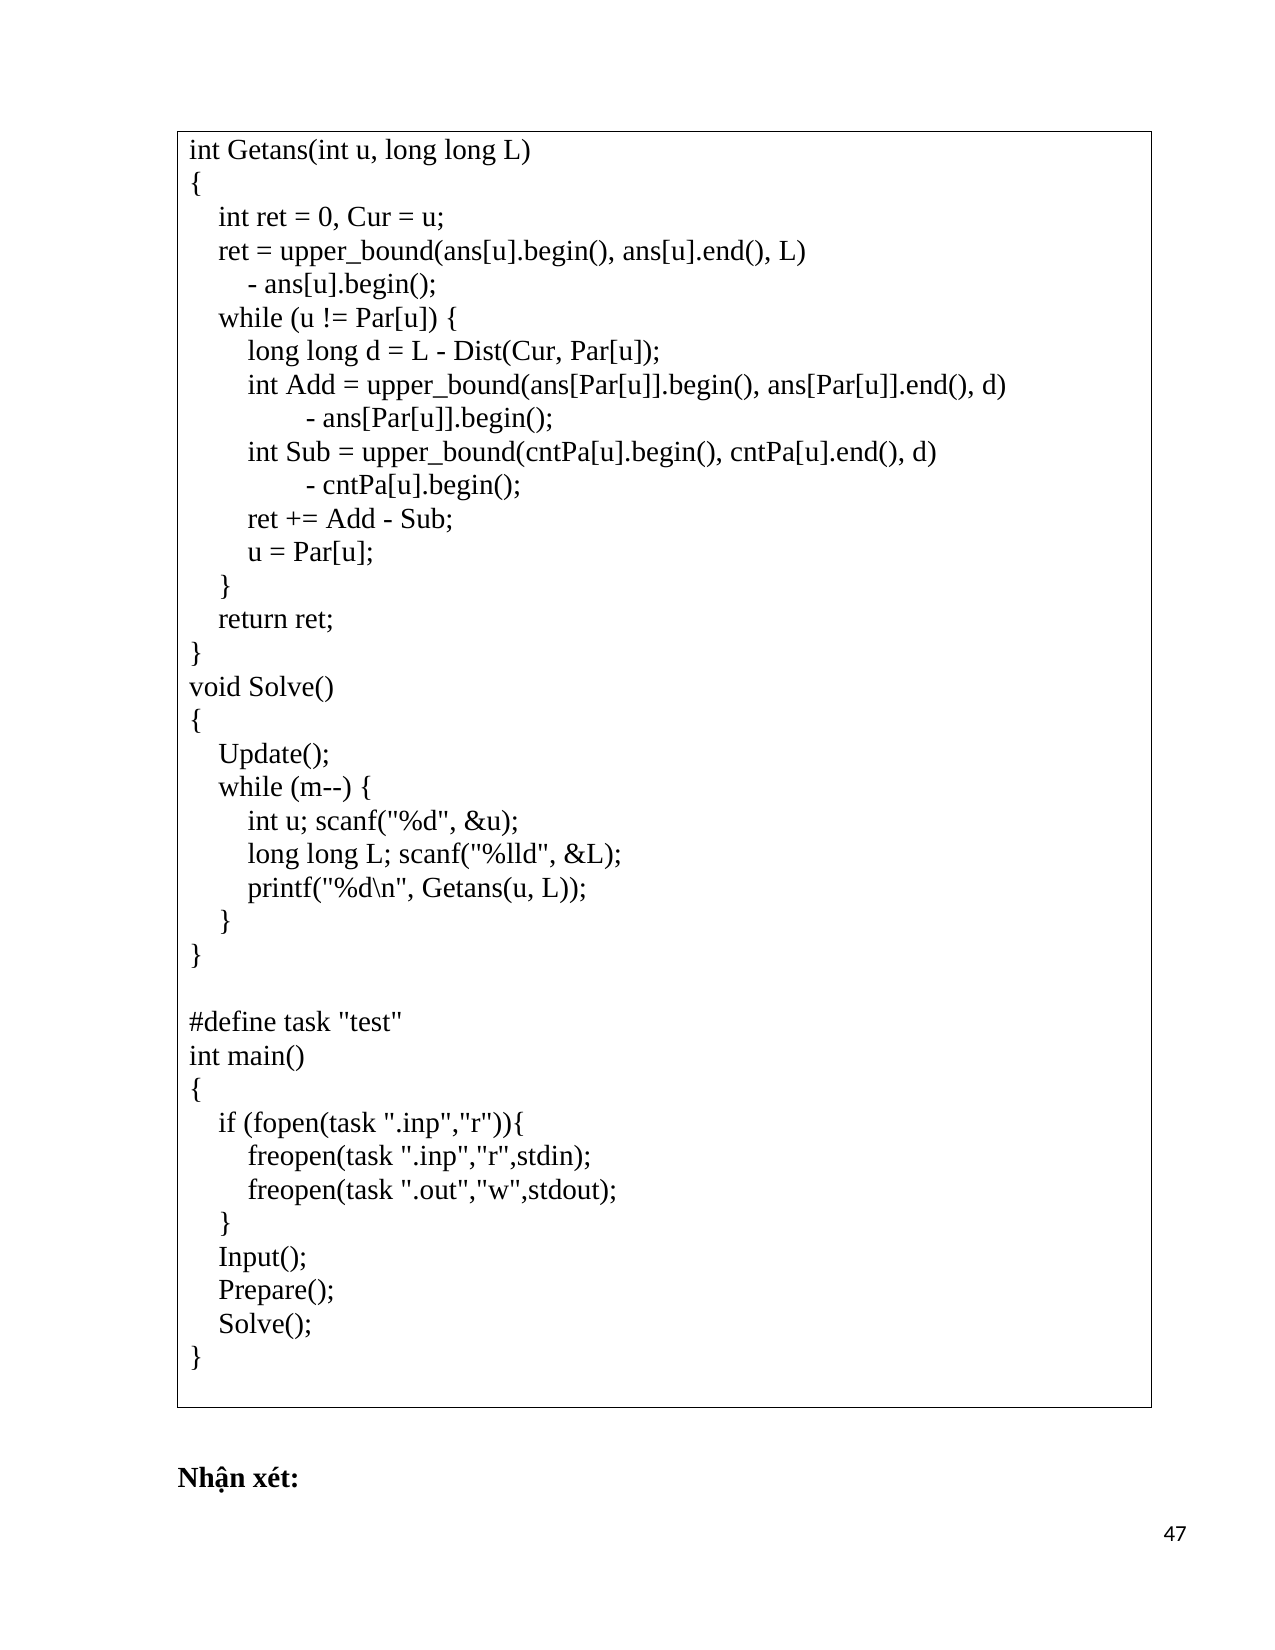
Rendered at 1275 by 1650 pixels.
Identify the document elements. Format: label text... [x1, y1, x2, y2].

text Nhận xét: [177, 1461, 1224, 1494]
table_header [178, 132, 1151, 1407]
